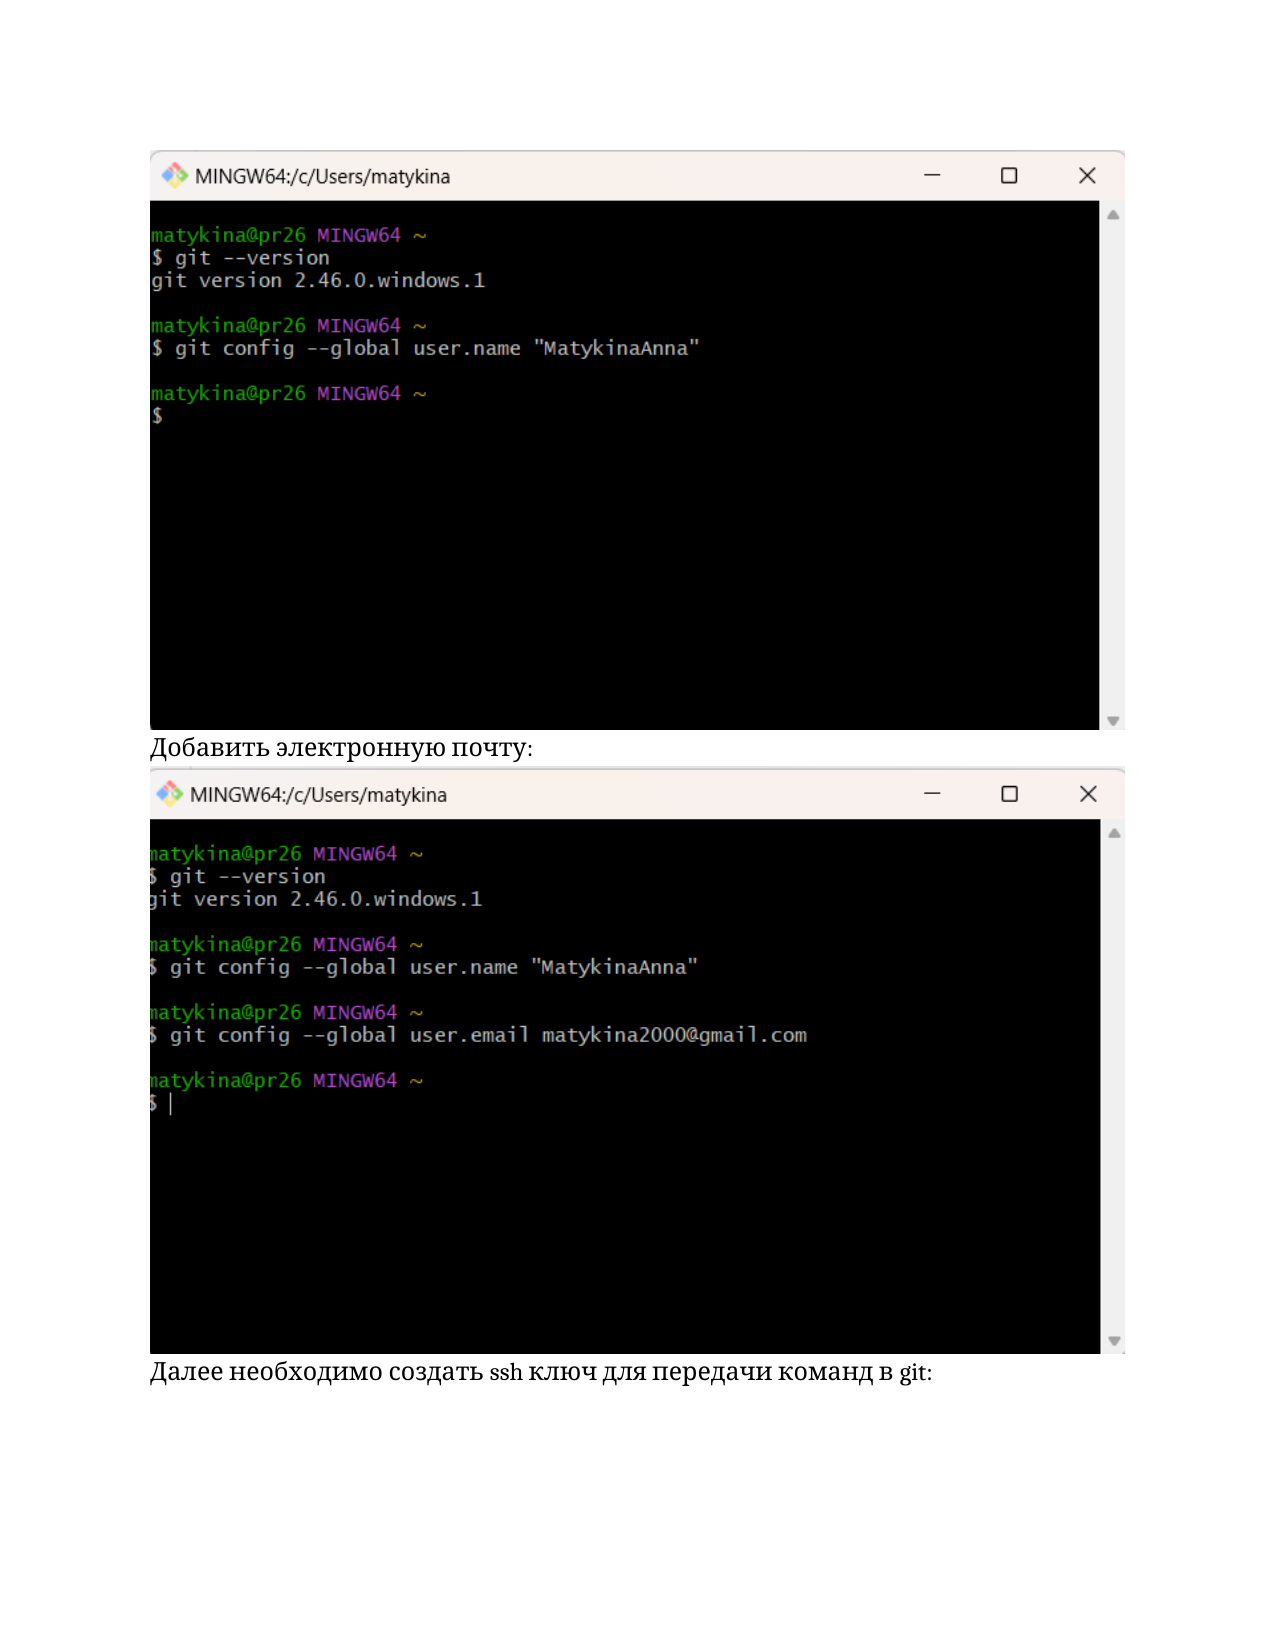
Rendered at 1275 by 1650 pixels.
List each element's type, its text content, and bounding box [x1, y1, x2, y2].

text Добавить электронную почту: [150, 733, 1125, 762]
picture [150, 150, 1125, 730]
text Далее необходимо создать ssh ключ для передачи команд в git: [150, 1358, 1125, 1387]
picture [150, 766, 1125, 1354]
